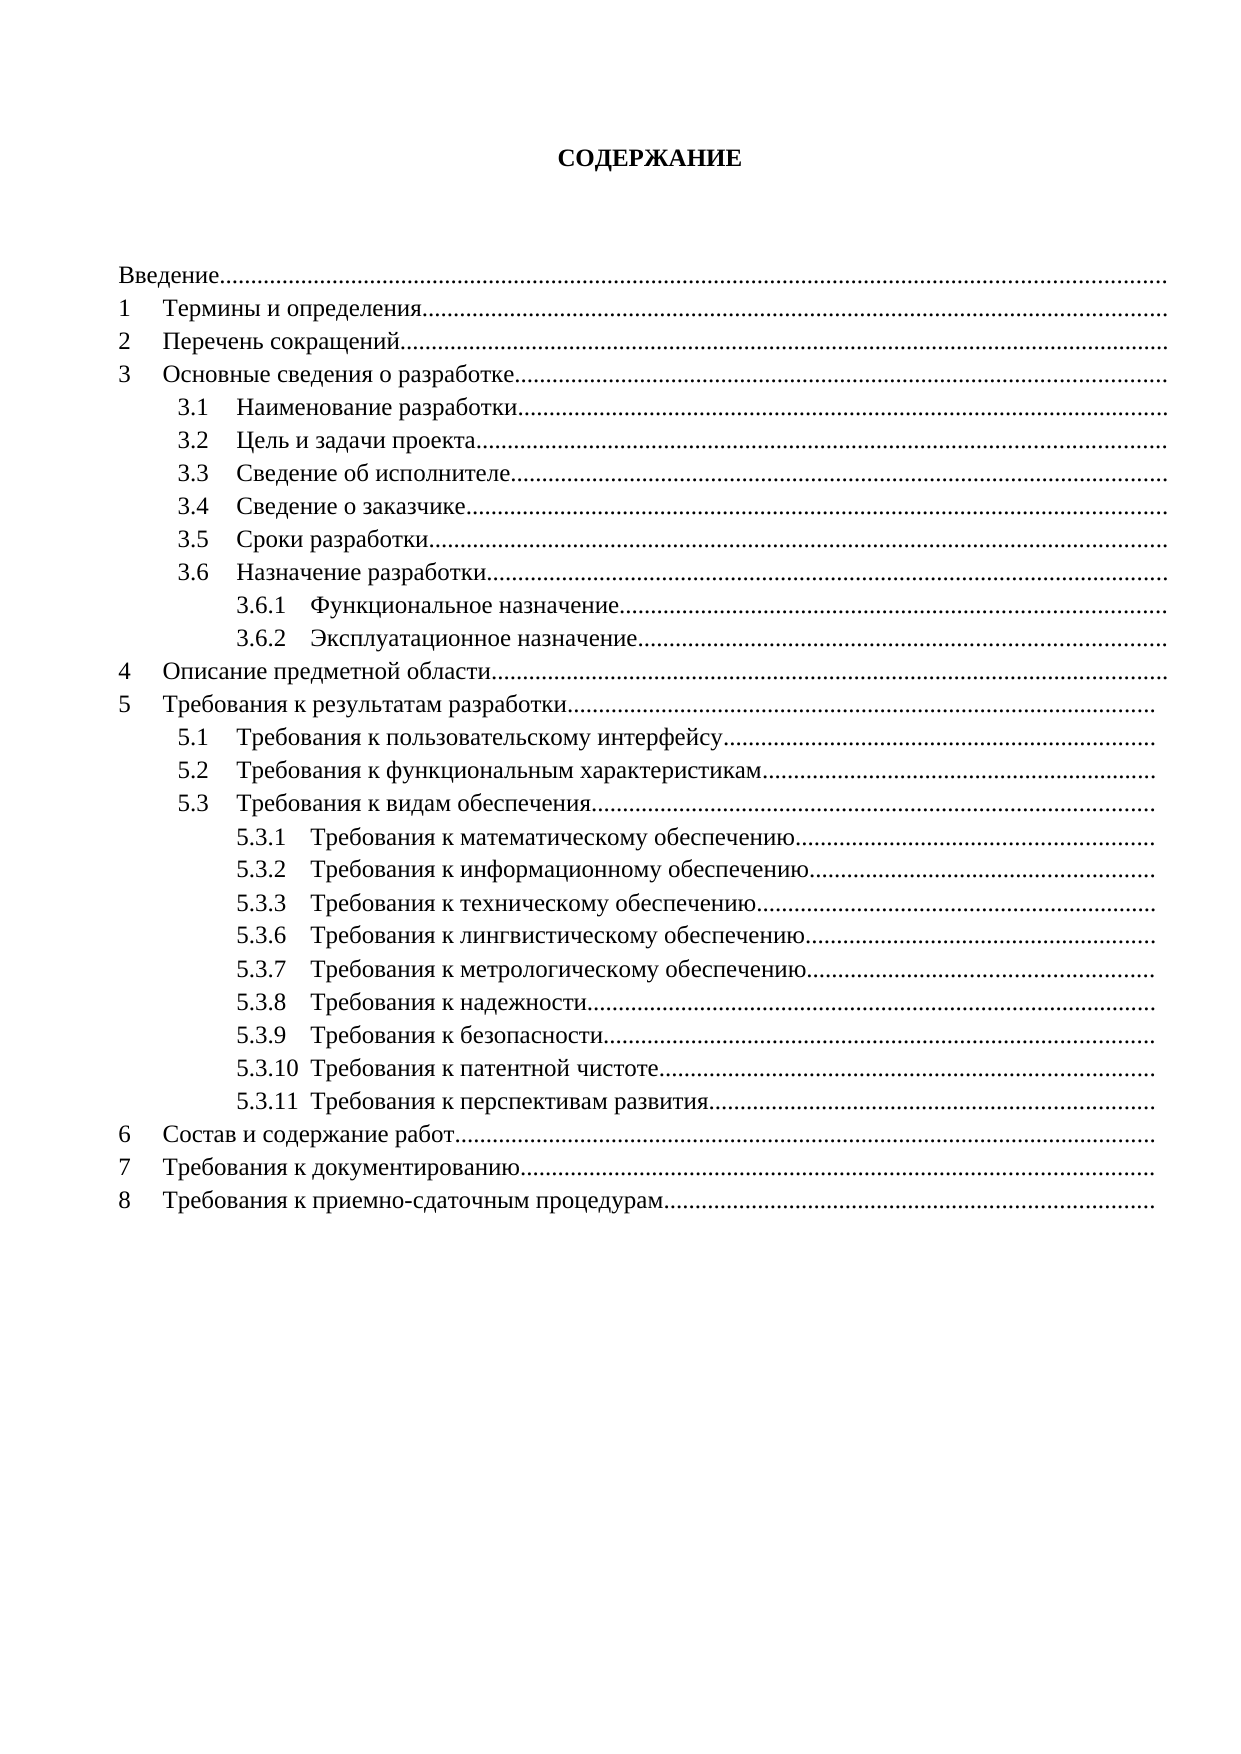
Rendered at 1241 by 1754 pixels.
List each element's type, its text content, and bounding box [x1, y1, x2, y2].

text Содержание [118, 143, 1181, 172]
